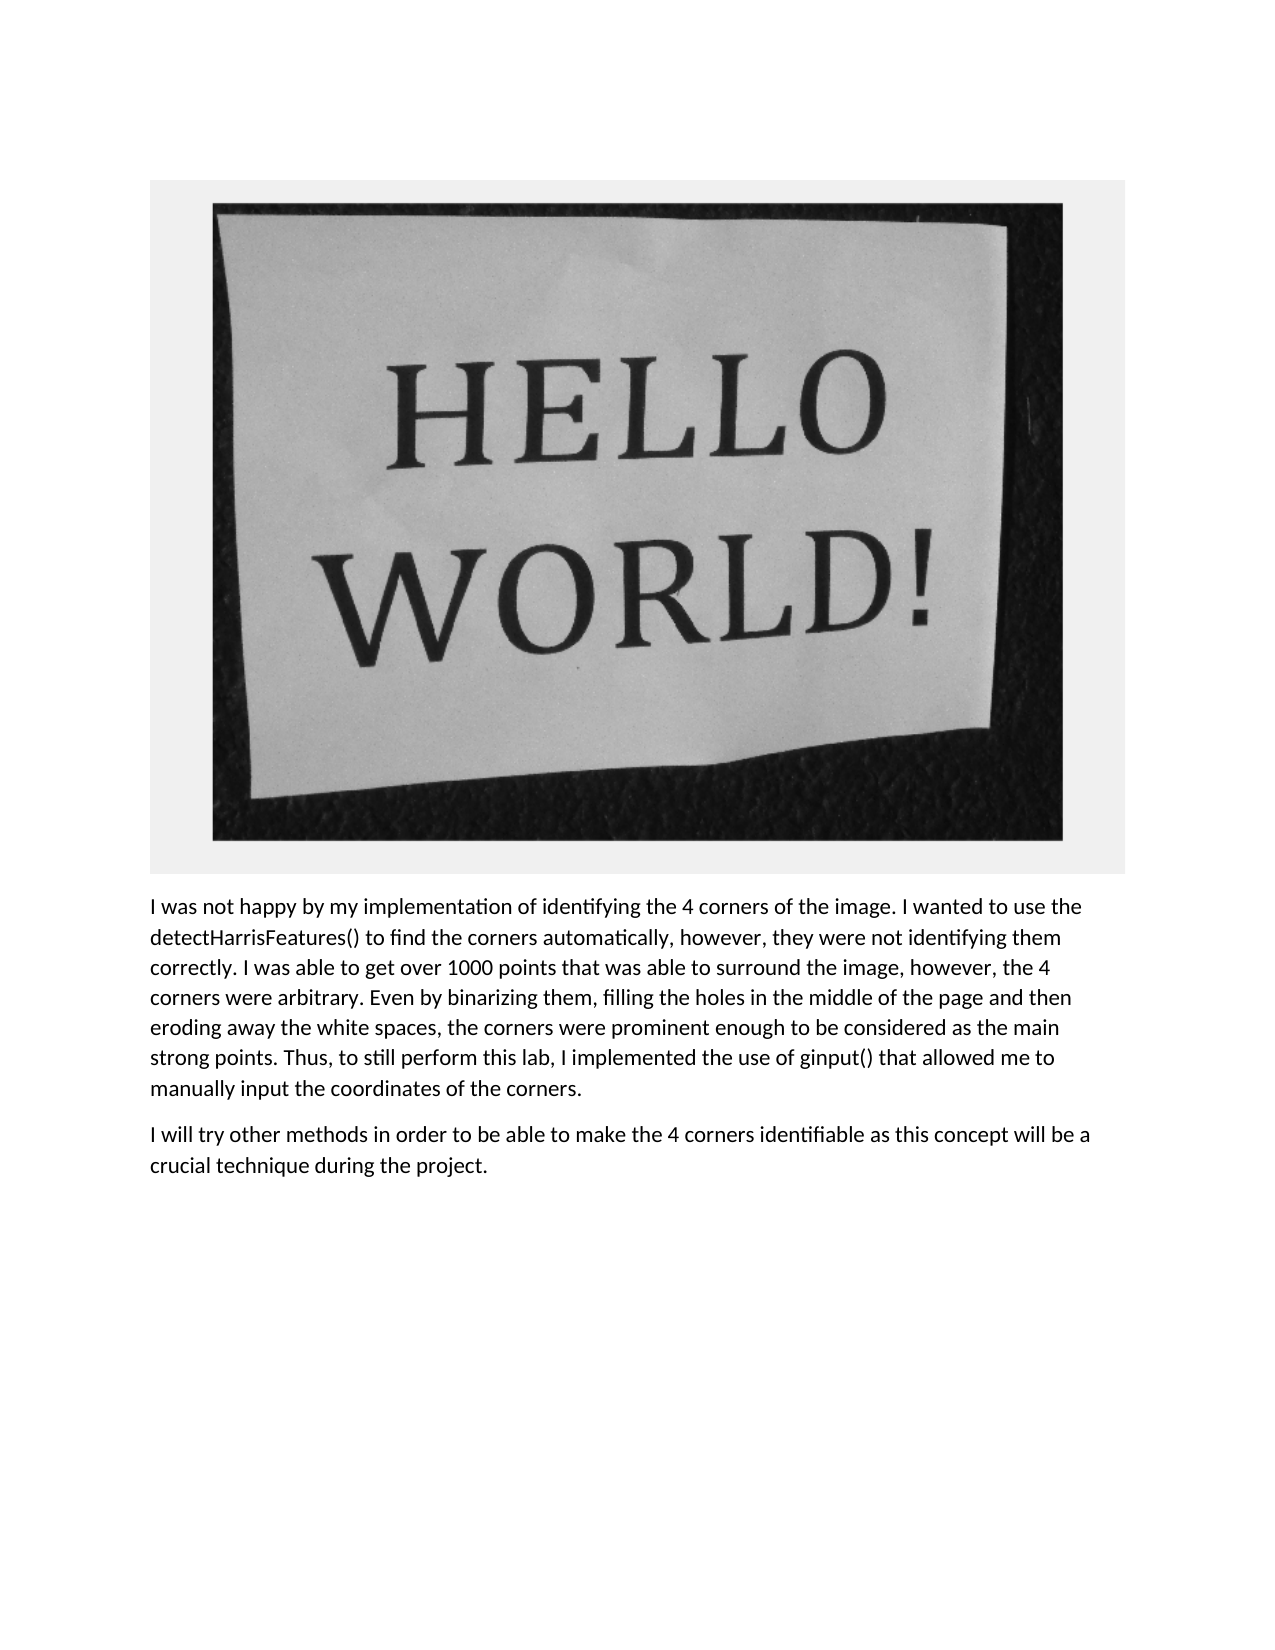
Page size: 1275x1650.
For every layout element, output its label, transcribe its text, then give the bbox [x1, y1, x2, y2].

text I will try other methods in order to be able to make the 4 corners identifiable as this concept will be a crucial technique during the project. [150, 1121, 1125, 1179]
picture [150, 180, 1125, 874]
text I was not happy by my implementation of identifying the 4 corners of the image. I wanted to use the detectHarrisFeatures() to find the corners automatically, however, they were not identifying them correctly. I was able to get over 1000 points that was able to surround the image, however, the 4 corners were arbitrary. Even by binarizing them, filling the holes in the middle of the page and then eroding away the white spaces, the corners were prominent enough to be considered as the main strong points. Thus, to still perform this lab, I implemented the use of ginput() that allowed me to manually input the coordinates of the corners. [150, 892, 1125, 1102]
